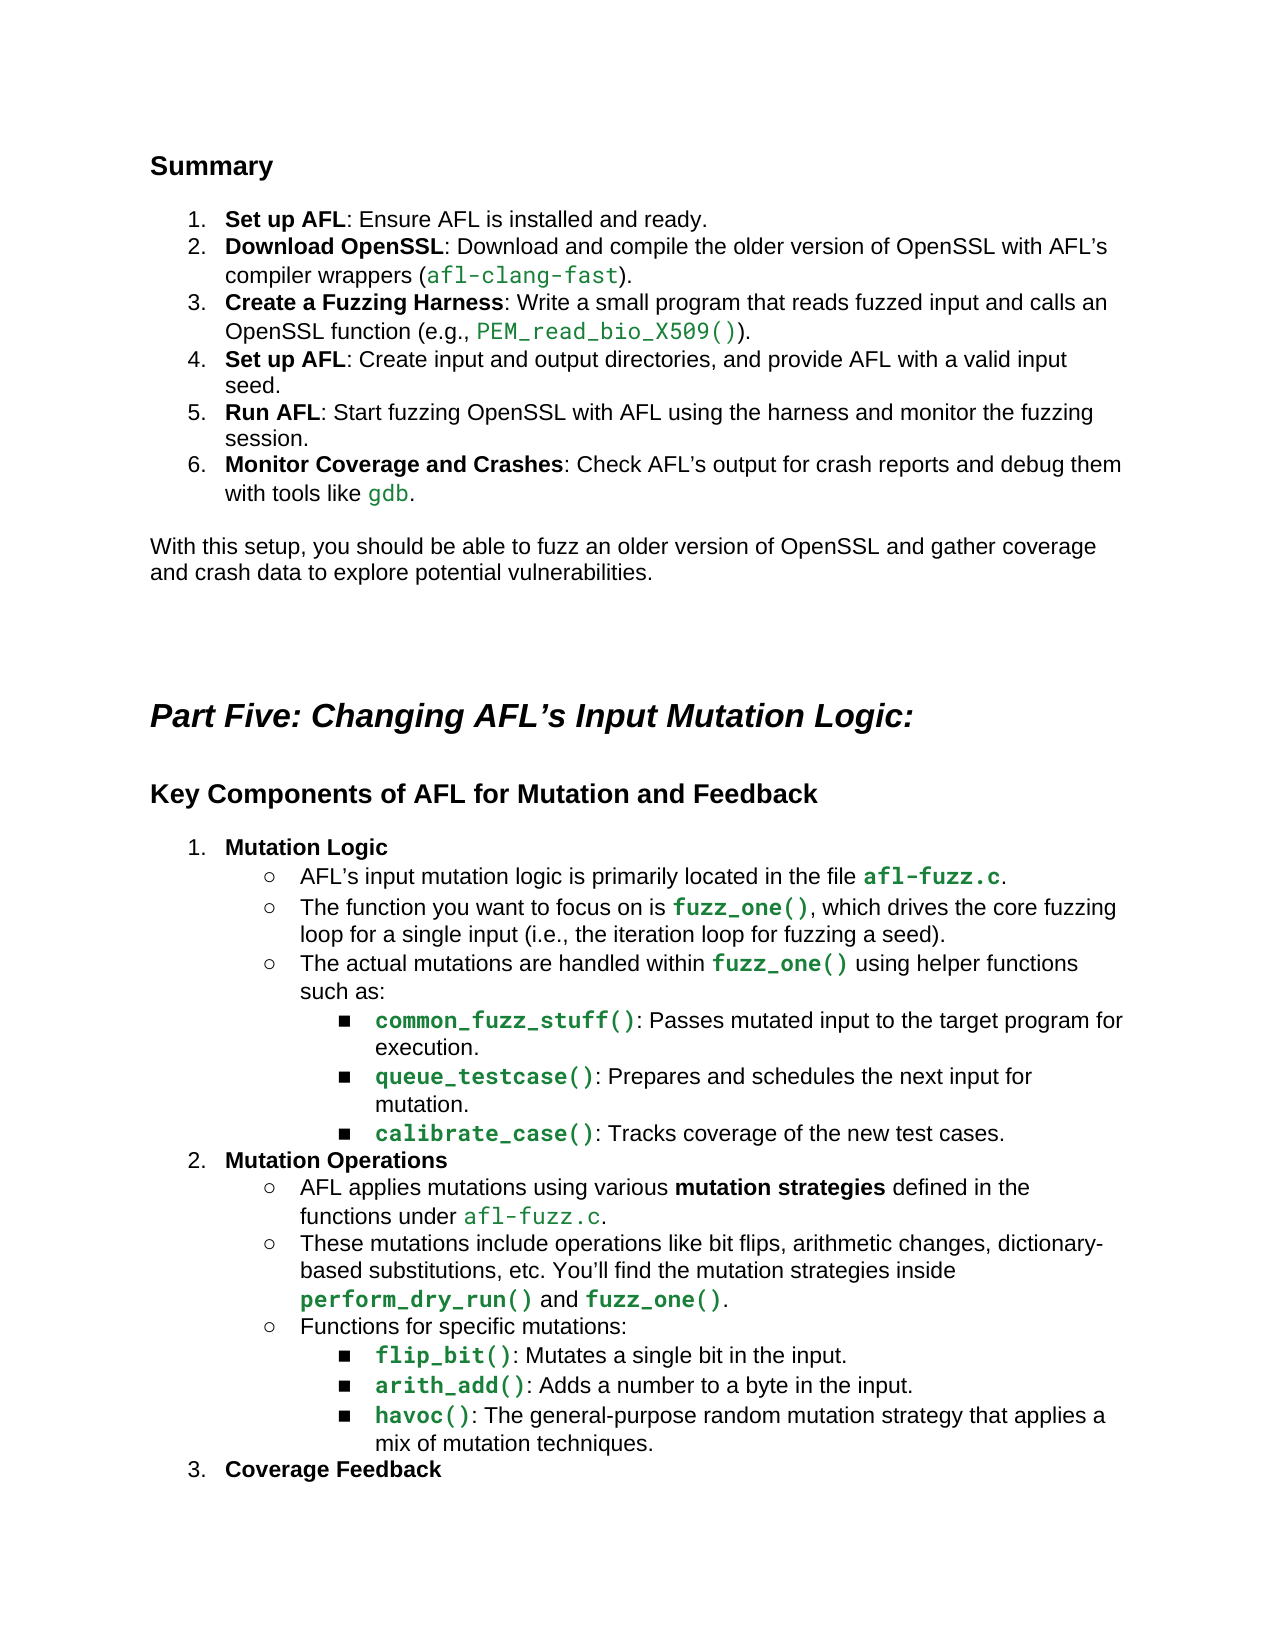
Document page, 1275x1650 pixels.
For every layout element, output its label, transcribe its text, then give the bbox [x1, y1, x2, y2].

list Coverage Feedback [187, 1456, 1125, 1483]
list flip_bit(): Mutates a single bit in the input. [337, 1339, 1125, 1370]
list Download OpenSSL: Download and compile the older version of OpenSSL with AFL’s compiler wrappers (afl-clang-fast). [187, 233, 1125, 289]
list calibrate_case(): Tracks coverage of the new test cases. [337, 1117, 1125, 1147]
text With this setup, you should be able to fuzz an older version of OpenSSL and gather coverage and crash data to explore potential vulnerabilities. [150, 533, 1125, 585]
list Set up AFL: Create input and output directories, and provide AFL with a valid input seed. [187, 346, 1125, 398]
list Create a Fuzzing Harness: Write a small program that reads fuzzed input and calls an OpenSSL function (e.g., PEM_read_bio_X509()). [187, 289, 1125, 346]
list queue_testcase(): Prepares and schedules the next input for mutation. [337, 1061, 1125, 1117]
list The actual mutations are handled within fuzz_one() using helper functions such as: [262, 947, 1125, 1004]
list Mutation Logic [187, 834, 1125, 861]
list AFL’s input mutation logic is primarily located in the file afl-fuzz.c. [262, 861, 1125, 891]
subtitle Part Five: Changing AFL’s Input Mutation Logic: [150, 696, 1125, 734]
list havoc(): The general-purpose random mutation strategy that applies a mix of mutation techniques. [337, 1400, 1125, 1456]
list Monitor Coverage and Crashes: Check AFL’s output for crash reports and debug them with tools like gdb. [187, 451, 1125, 508]
list Functions for specific mutations: [262, 1313, 1125, 1339]
subtitle Key Components of AFL for Mutation and Feedback [150, 778, 1125, 809]
list Run AFL: Start fuzzing OpenSSL with AFL using the harness and monitor the fuzzing session. [187, 398, 1125, 451]
list Set up AFL: Ensure AFL is installed and ready. [187, 206, 1125, 233]
list These mutations include operations like bit flips, arithmetic changes, dictionary-based substitutions, etc. You’ll find the mutation strategies inside perform_dry_run() and fuzz_one(). [262, 1230, 1125, 1313]
list common_fuzz_stuff(): Passes mutated input to the target program for execution. [337, 1004, 1125, 1061]
list Mutation Operations [187, 1147, 1125, 1174]
list arith_add(): Adds a number to a byte in the input. [337, 1370, 1125, 1400]
subtitle Summary [150, 150, 1125, 181]
list AFL applies mutations using various mutation strategies defined in the functions under afl-fuzz.c. [262, 1174, 1125, 1230]
list The function you want to focus on is fuzz_one(), which drives the core fuzzing loop for a single input (i.e., the iteration loop for fuzzing a seed). [262, 891, 1125, 947]
